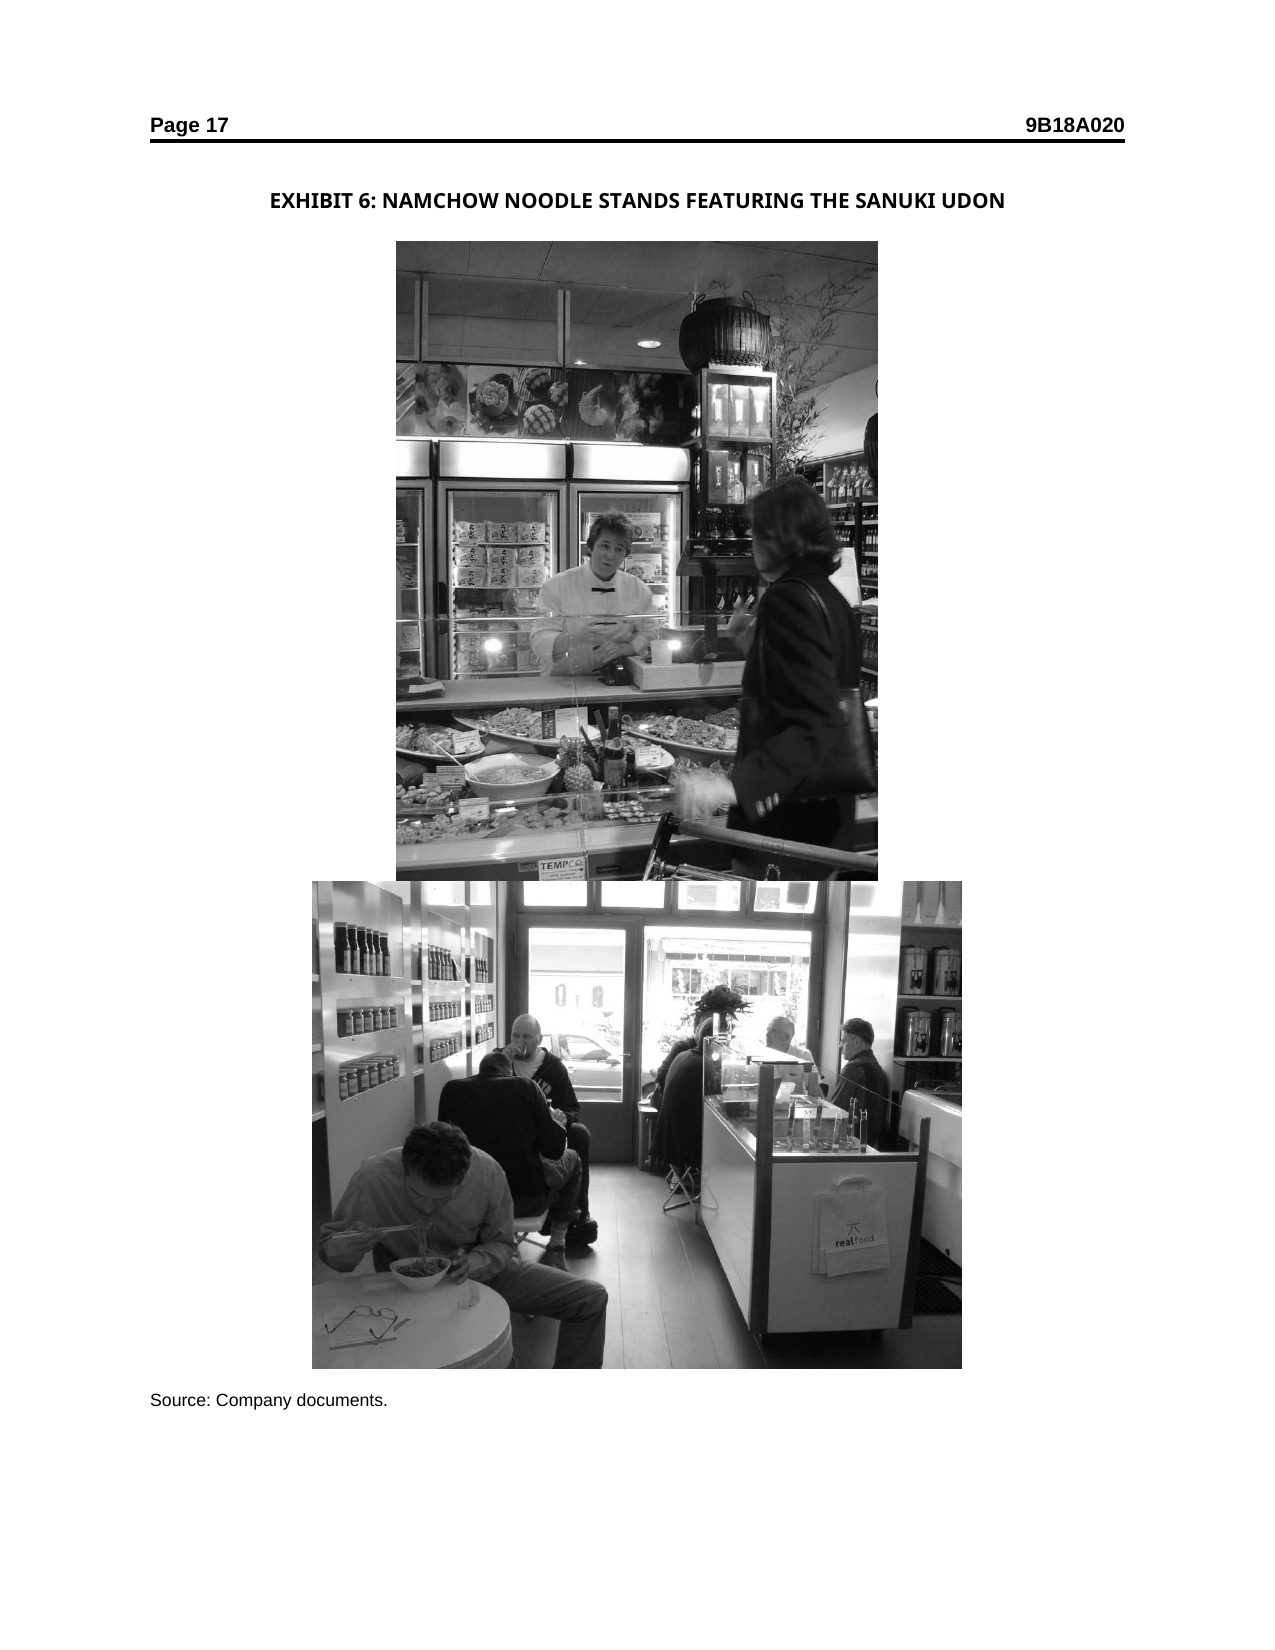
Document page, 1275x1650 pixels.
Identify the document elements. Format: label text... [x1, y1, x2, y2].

text Exhibit 6: Namchow NOODLE STANDS Featuring THE SANUKI UDON [150, 186, 1125, 215]
text Source: Company documents. [150, 1390, 1125, 1410]
picture [312, 241, 962, 1369]
